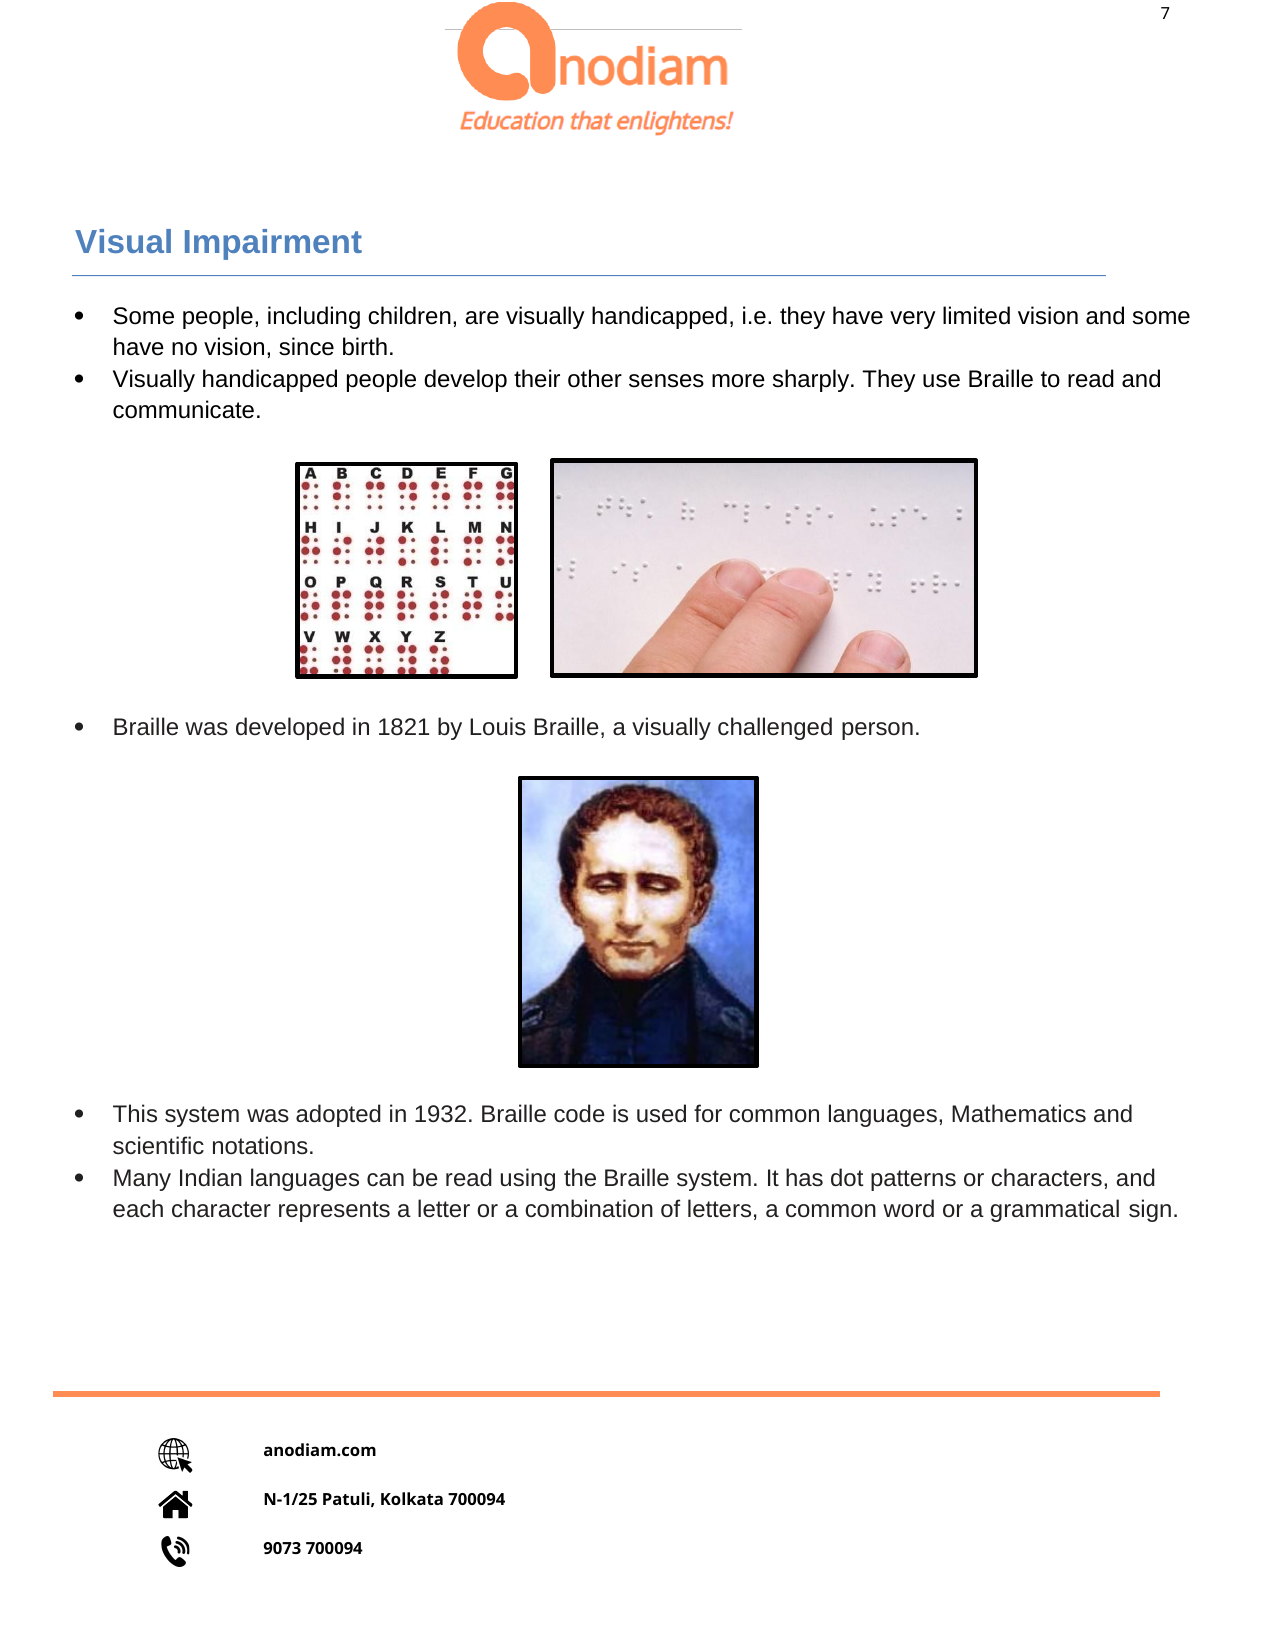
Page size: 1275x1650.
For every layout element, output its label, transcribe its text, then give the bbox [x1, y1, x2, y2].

picture [522, 780, 754, 1064]
picture [158, 1438, 193, 1473]
picture [300, 466, 514, 674]
list Visually handicapped people develop their other senses more sharply. They use Braille to read and communicate. [75, 365, 1201, 424]
picture [161, 1536, 190, 1567]
list Some people, including children, are visually handicapped, i.e. they have very limited vision and some have no vision, since birth. [75, 302, 1199, 361]
list Braille was developed in 1821 by Louis Braille, a visually challenged person. [75, 713, 1275, 741]
picture [158, 1487, 193, 1522]
list Many Indian languages can be read using the Braille system. It has dot patterns or characters, and each character represents a letter or a combination of letters, a common word or a grammatical sign. [75, 1163, 1201, 1223]
list This system was adopted in 1932. Braille code is used for common languages, Mathematics and scientific notations. [75, 1100, 1201, 1159]
picture [444, 2, 742, 141]
subtitle Visual Impairment [75, 222, 1275, 260]
picture [554, 463, 974, 673]
